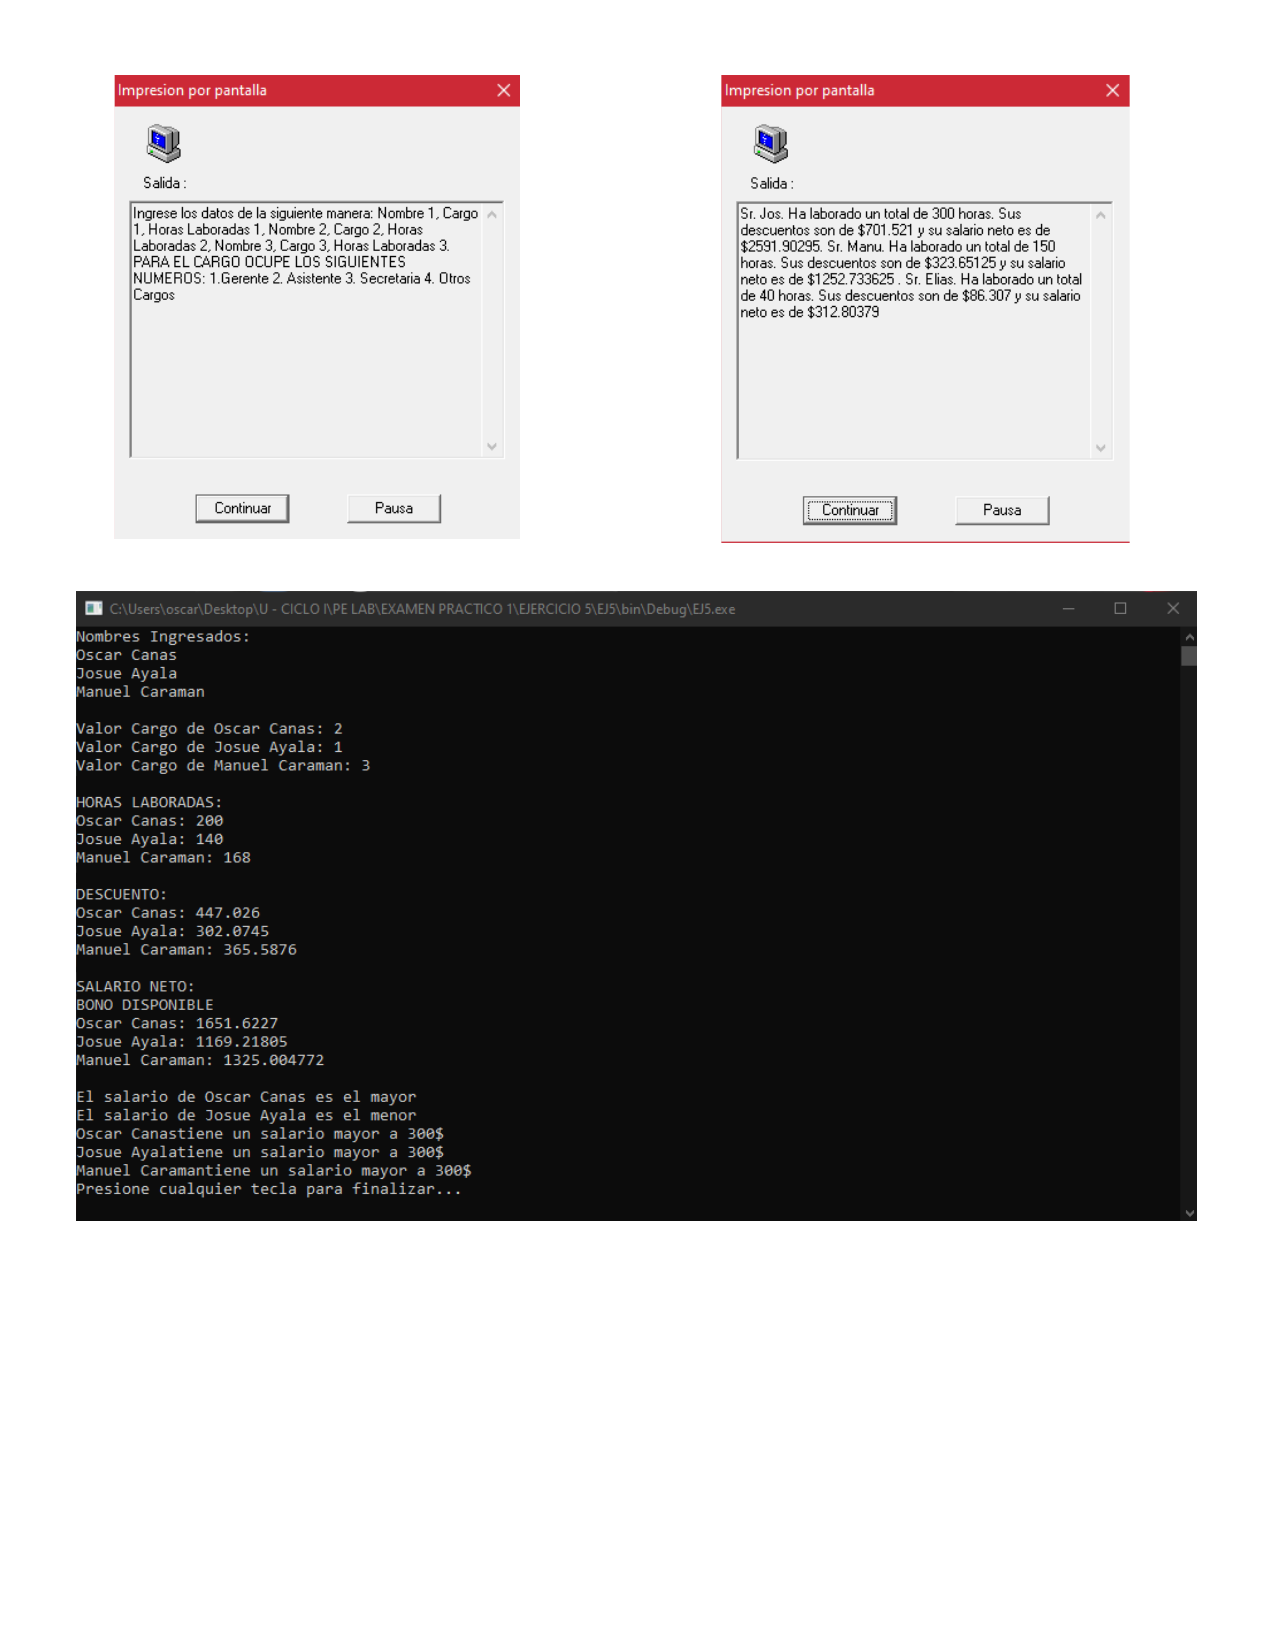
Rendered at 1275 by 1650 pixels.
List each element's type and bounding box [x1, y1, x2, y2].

picture [720, 75, 1129, 541]
picture [113, 75, 519, 537]
picture [75, 591, 1196, 1219]
